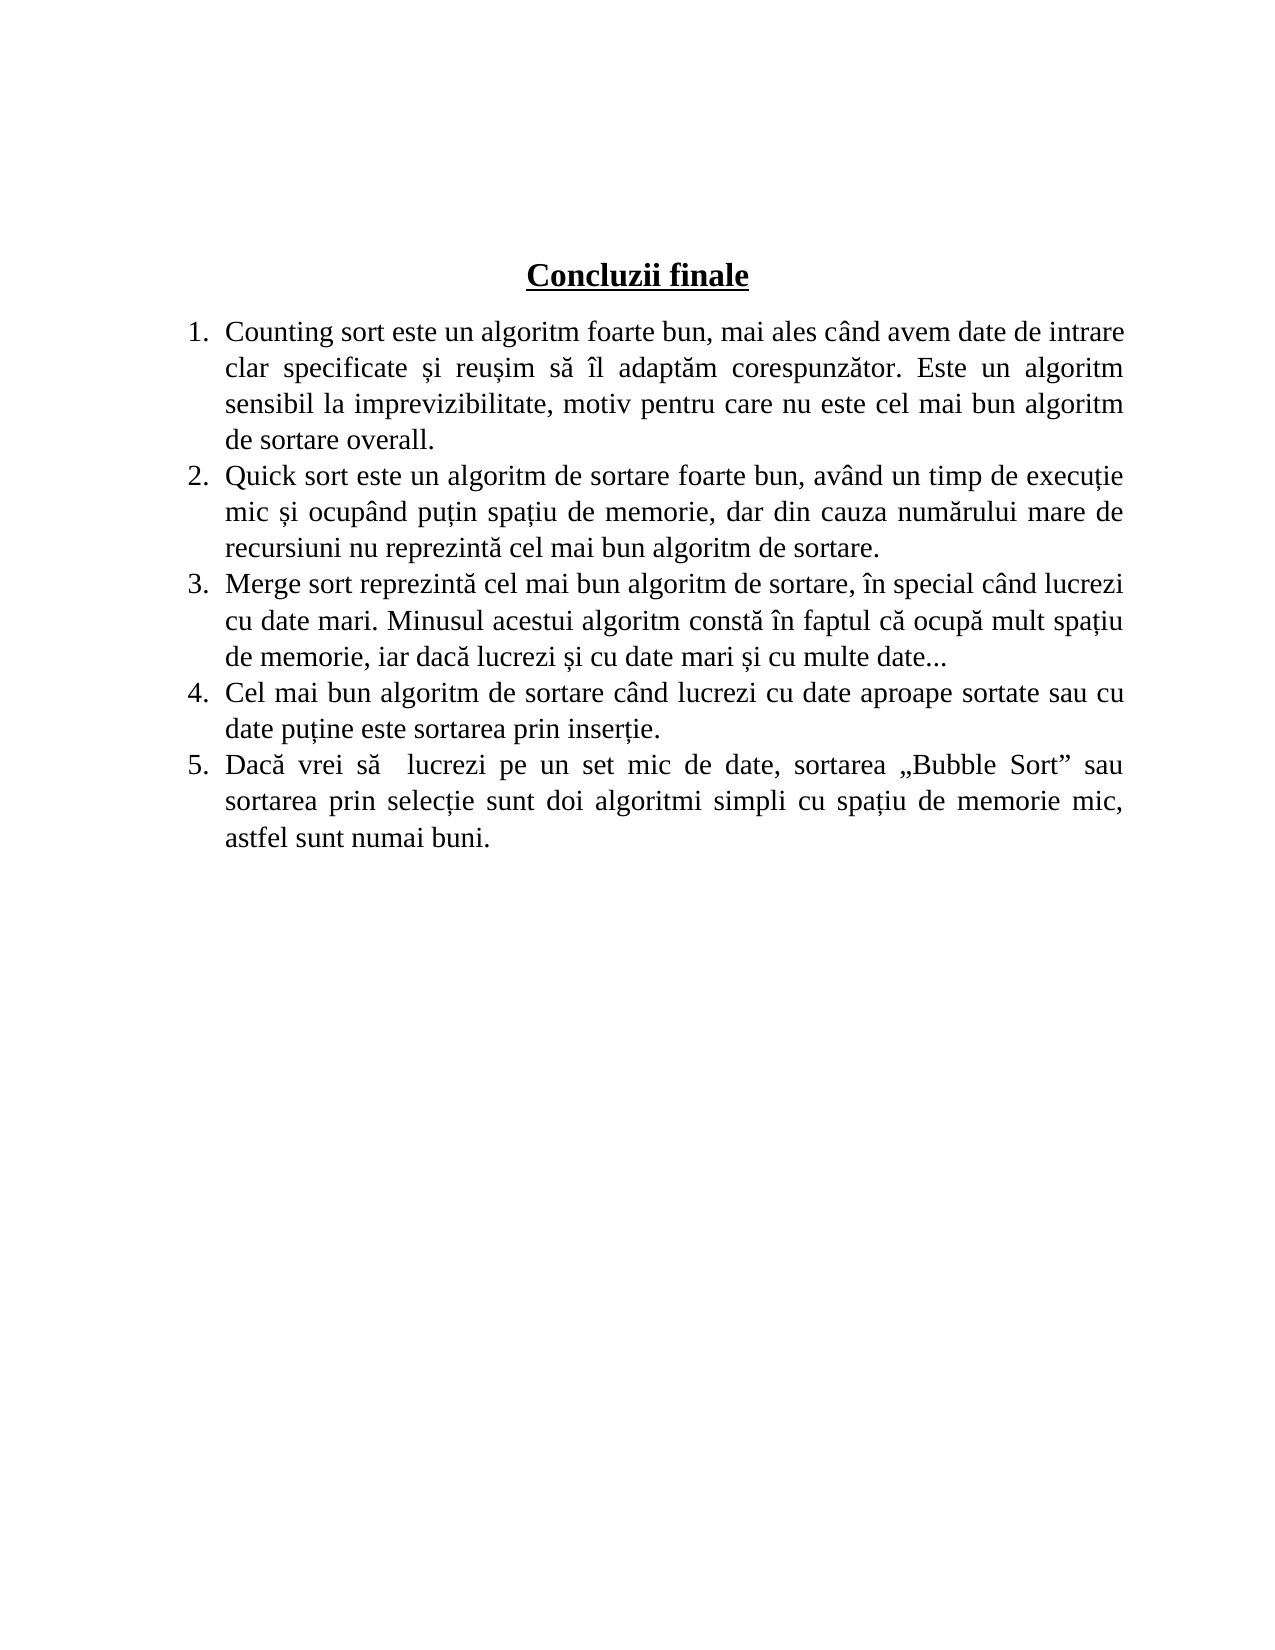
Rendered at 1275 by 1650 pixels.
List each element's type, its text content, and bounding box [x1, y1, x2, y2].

list Counting sort este un algoritm foarte bun, mai ales când avem date de intrare clar specificate și reușim să îl adaptăm corespunzător. Este un algoritm sensibil la imprevizibilitate, motiv pentru care nu este cel mai bun algoritm de sortare overall. [187, 314, 1125, 456]
list Dacă vrei să lucrezi pe un set mic de date, sortarea „Bubble Sort” sau sortarea prin selecție sunt doi algoritmi simpli cu spațiu de memorie mic, astfel sunt numai buni. [187, 747, 1125, 853]
list Merge sort reprezintă cel mai bun algoritm de sortare, în special când lucrezi cu date mari. Minusul acestui algoritm constă în faptul că ocupă mult spațiu de memorie, iar dacă lucrezi și cu date mari și cu multe date... [187, 567, 1125, 672]
list Quick sort este un algoritm de sortare foarte bun, având un timp de execuție mic și ocupând puțin spațiu de memorie, dar din cauza numărului mare de recursiuni nu reprezintă cel mai bun algoritm de sortare. [187, 458, 1125, 564]
list Cel mai bun algoritm de sortare când lucrezi cu date aproape sortate sau cu date puține este sortarea prin inserție. [187, 675, 1125, 745]
text Concluzii finale [150, 256, 1125, 294]
